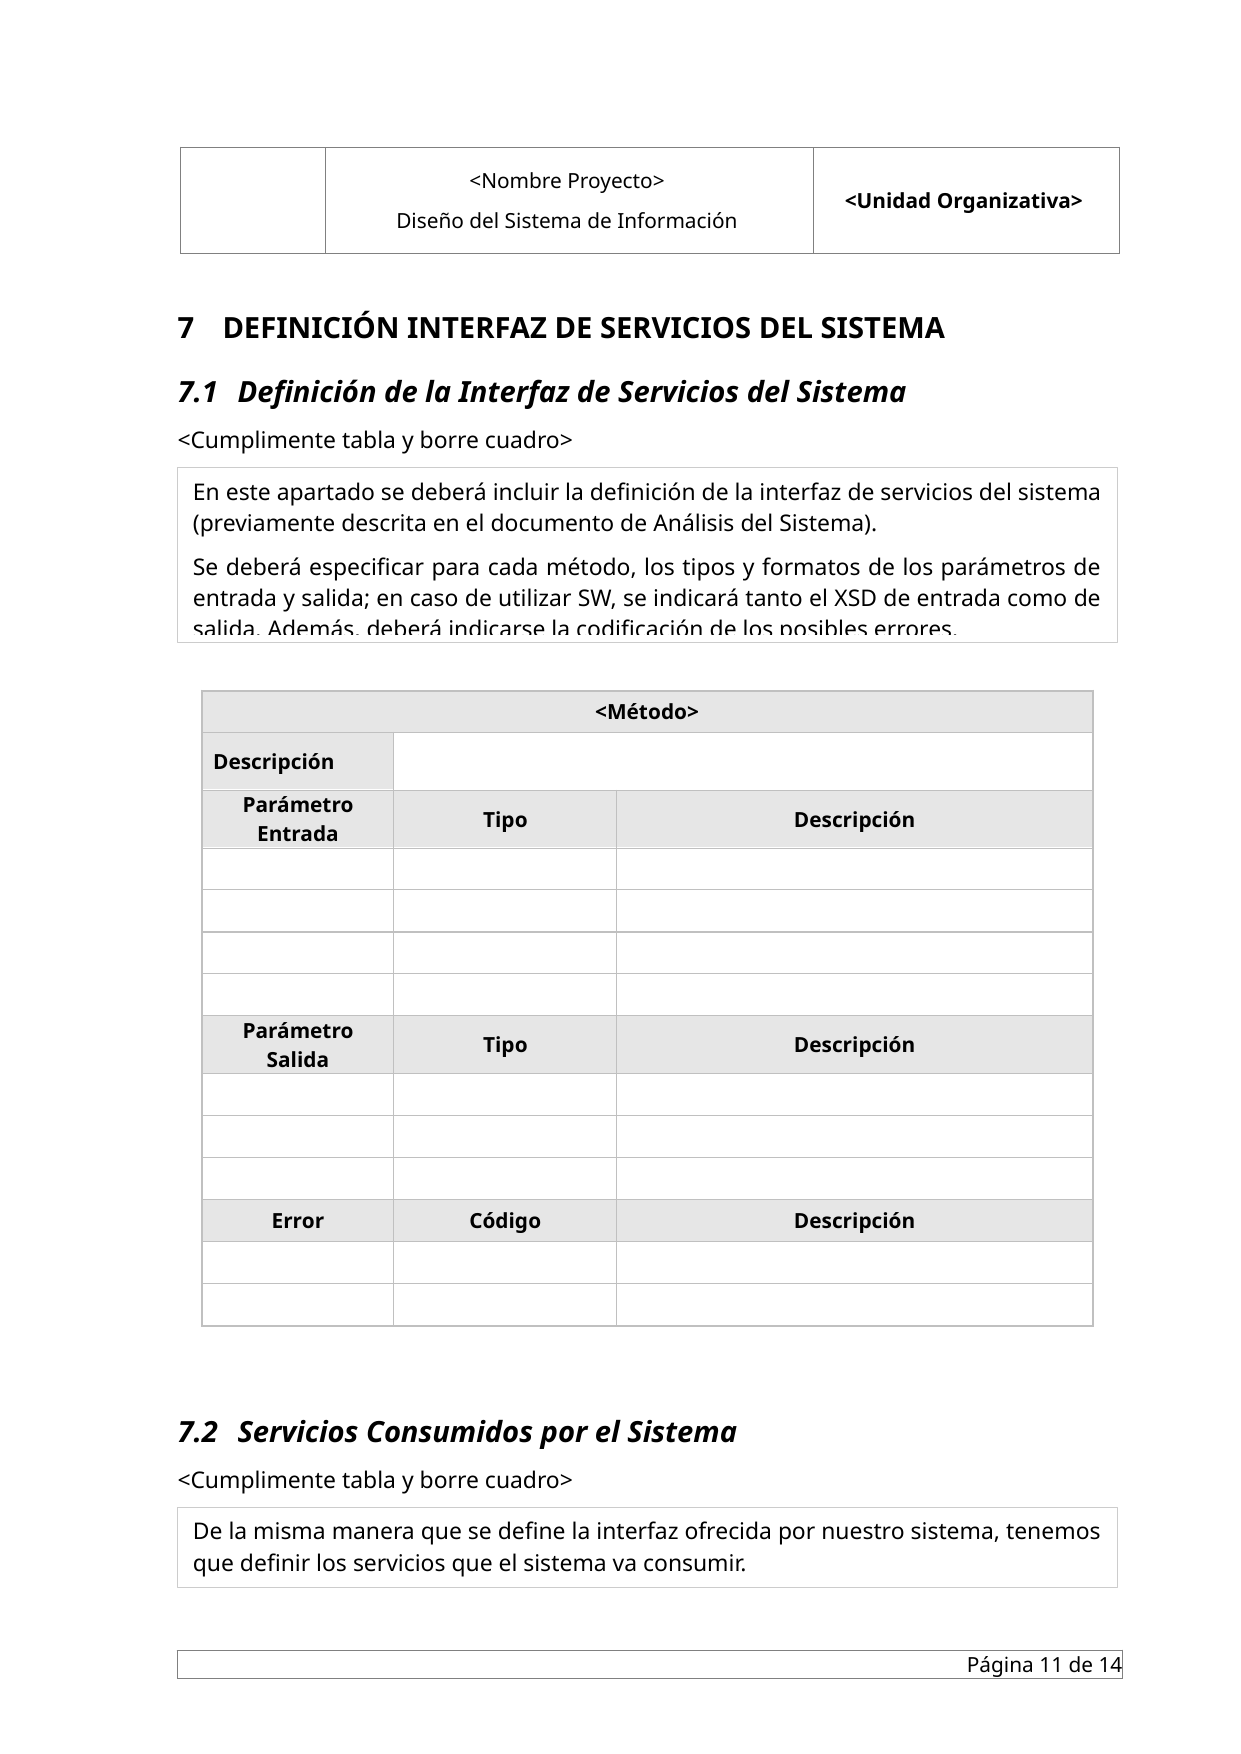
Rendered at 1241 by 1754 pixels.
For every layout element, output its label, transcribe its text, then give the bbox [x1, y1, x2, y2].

table_cell [394, 890, 616, 931]
subtitle Servicios Consumidos por el Sistema [177, 1411, 1122, 1451]
subtitle DEFINICIÓN INTERFAZ DE SERVICIOS DEL SISTEMA [177, 307, 1122, 347]
table_cell [617, 933, 1092, 973]
table_cell Descripción [617, 1016, 1092, 1073]
table_cell [394, 933, 616, 973]
table_cell [203, 890, 393, 931]
text <Cumplimente tabla y borre cuadro> [177, 1463, 1122, 1495]
table_cell Descripción [203, 733, 393, 789]
table_cell Tipo [394, 791, 616, 847]
table_cell [394, 1116, 616, 1157]
table_cell [617, 1074, 1092, 1115]
table_cell [617, 1242, 1092, 1283]
table_cell [394, 974, 616, 1015]
table_cell [203, 1074, 393, 1115]
table_cell [617, 890, 1092, 931]
table_cell Parámetro Salida [203, 1016, 393, 1073]
table_header <Método> [203, 692, 1092, 732]
table_cell [203, 1116, 393, 1157]
table_cell [394, 1074, 616, 1115]
table_cell [203, 1242, 393, 1283]
table_cell Descripción [617, 1200, 1092, 1241]
table_cell Parámetro Entrada [203, 791, 393, 847]
table_cell [203, 1284, 393, 1325]
table_cell [617, 849, 1092, 889]
subtitle Definición de la Interfaz de Servicios del Sistema [177, 372, 1122, 411]
table_cell [394, 849, 616, 889]
table_cell Tipo [394, 1016, 616, 1073]
table_cell Código [394, 1200, 616, 1241]
text <Cumplimente tabla y borre cuadro> [177, 424, 1122, 455]
table_cell [617, 1284, 1092, 1325]
table_cell [203, 974, 393, 1015]
table_cell [394, 1158, 616, 1199]
table_cell [203, 849, 393, 889]
table_cell Error [203, 1200, 393, 1241]
table_cell [203, 1158, 393, 1199]
table_cell [203, 933, 393, 973]
table_cell [617, 1116, 1092, 1157]
table_cell [394, 733, 1092, 789]
table_cell [394, 1284, 616, 1325]
table_cell [617, 974, 1092, 1015]
table_cell [617, 1158, 1092, 1199]
table_cell Descripción [617, 791, 1092, 847]
table_cell [394, 1242, 616, 1283]
